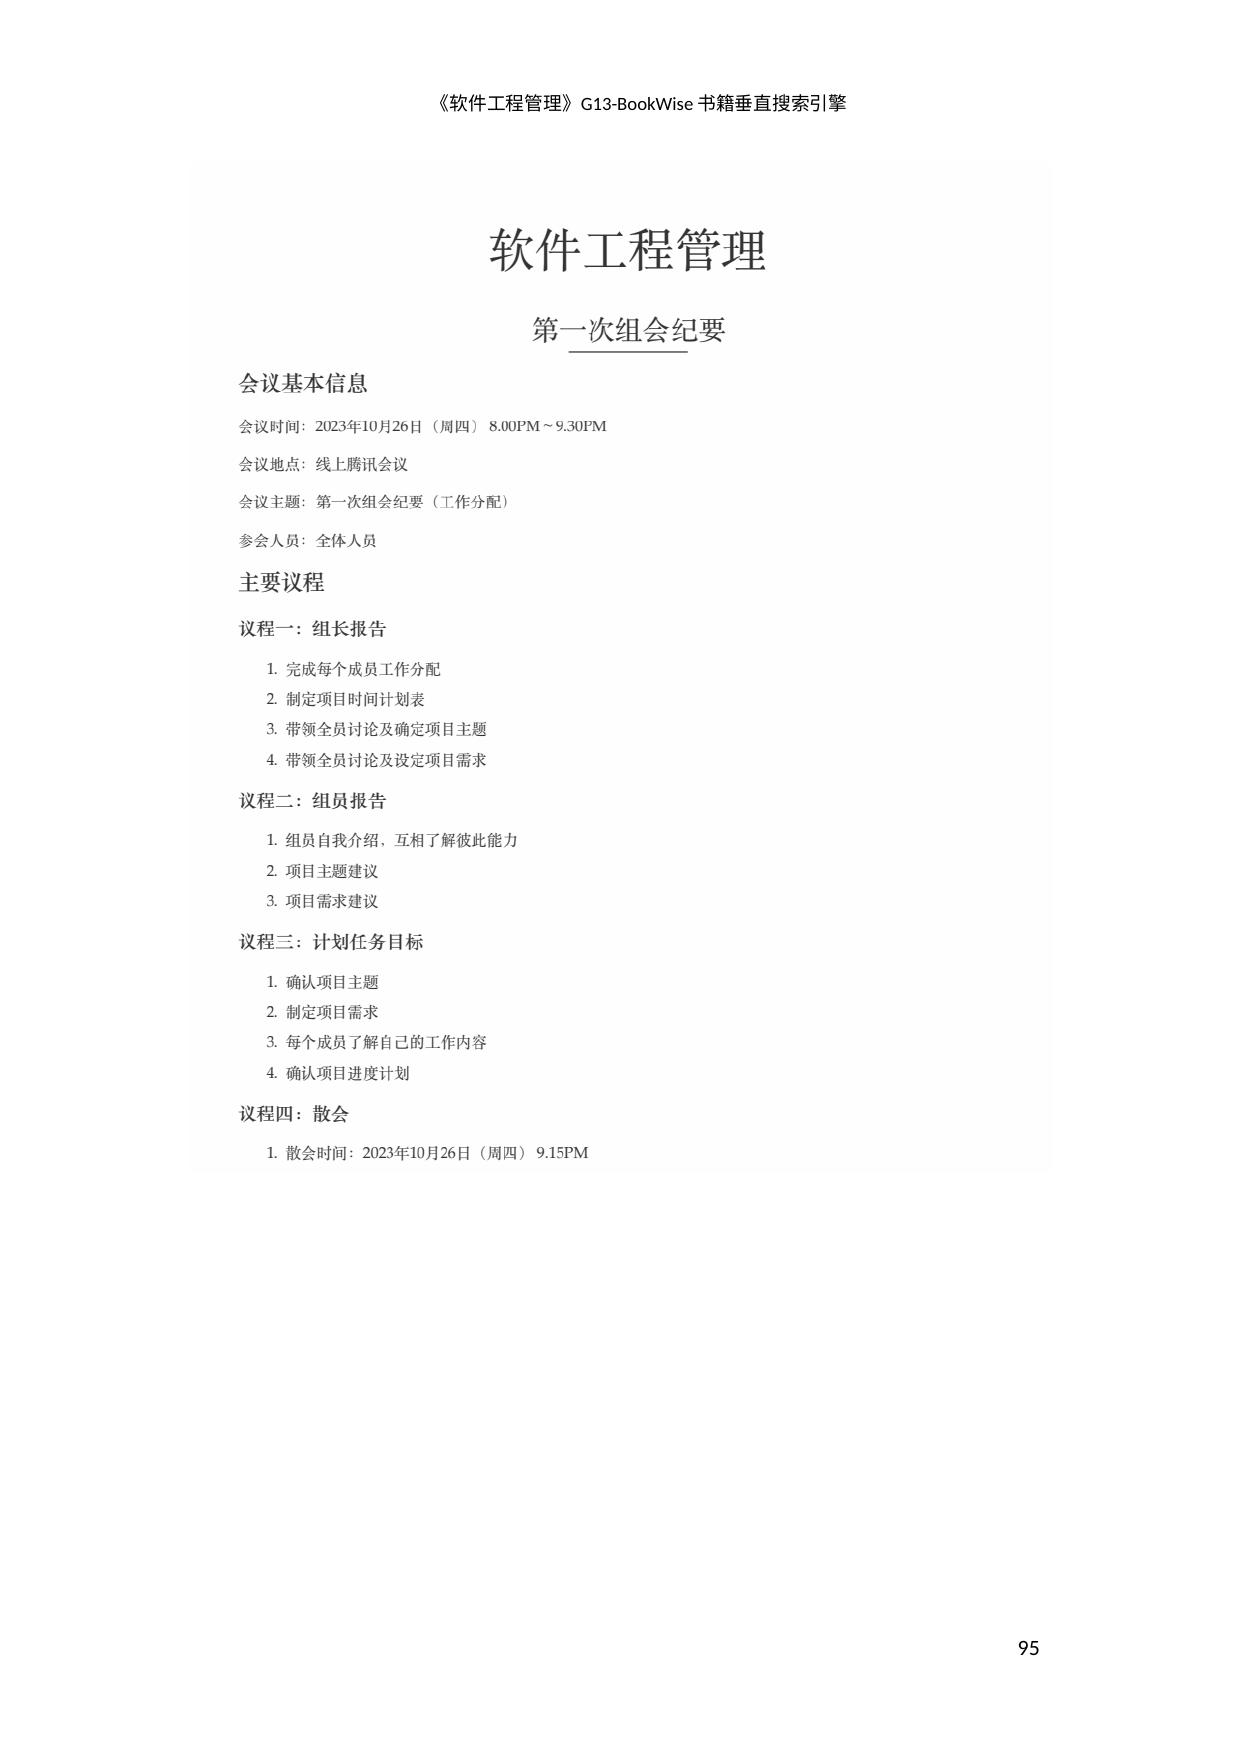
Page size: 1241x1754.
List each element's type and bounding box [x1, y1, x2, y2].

picture [187, 162, 1053, 1173]
